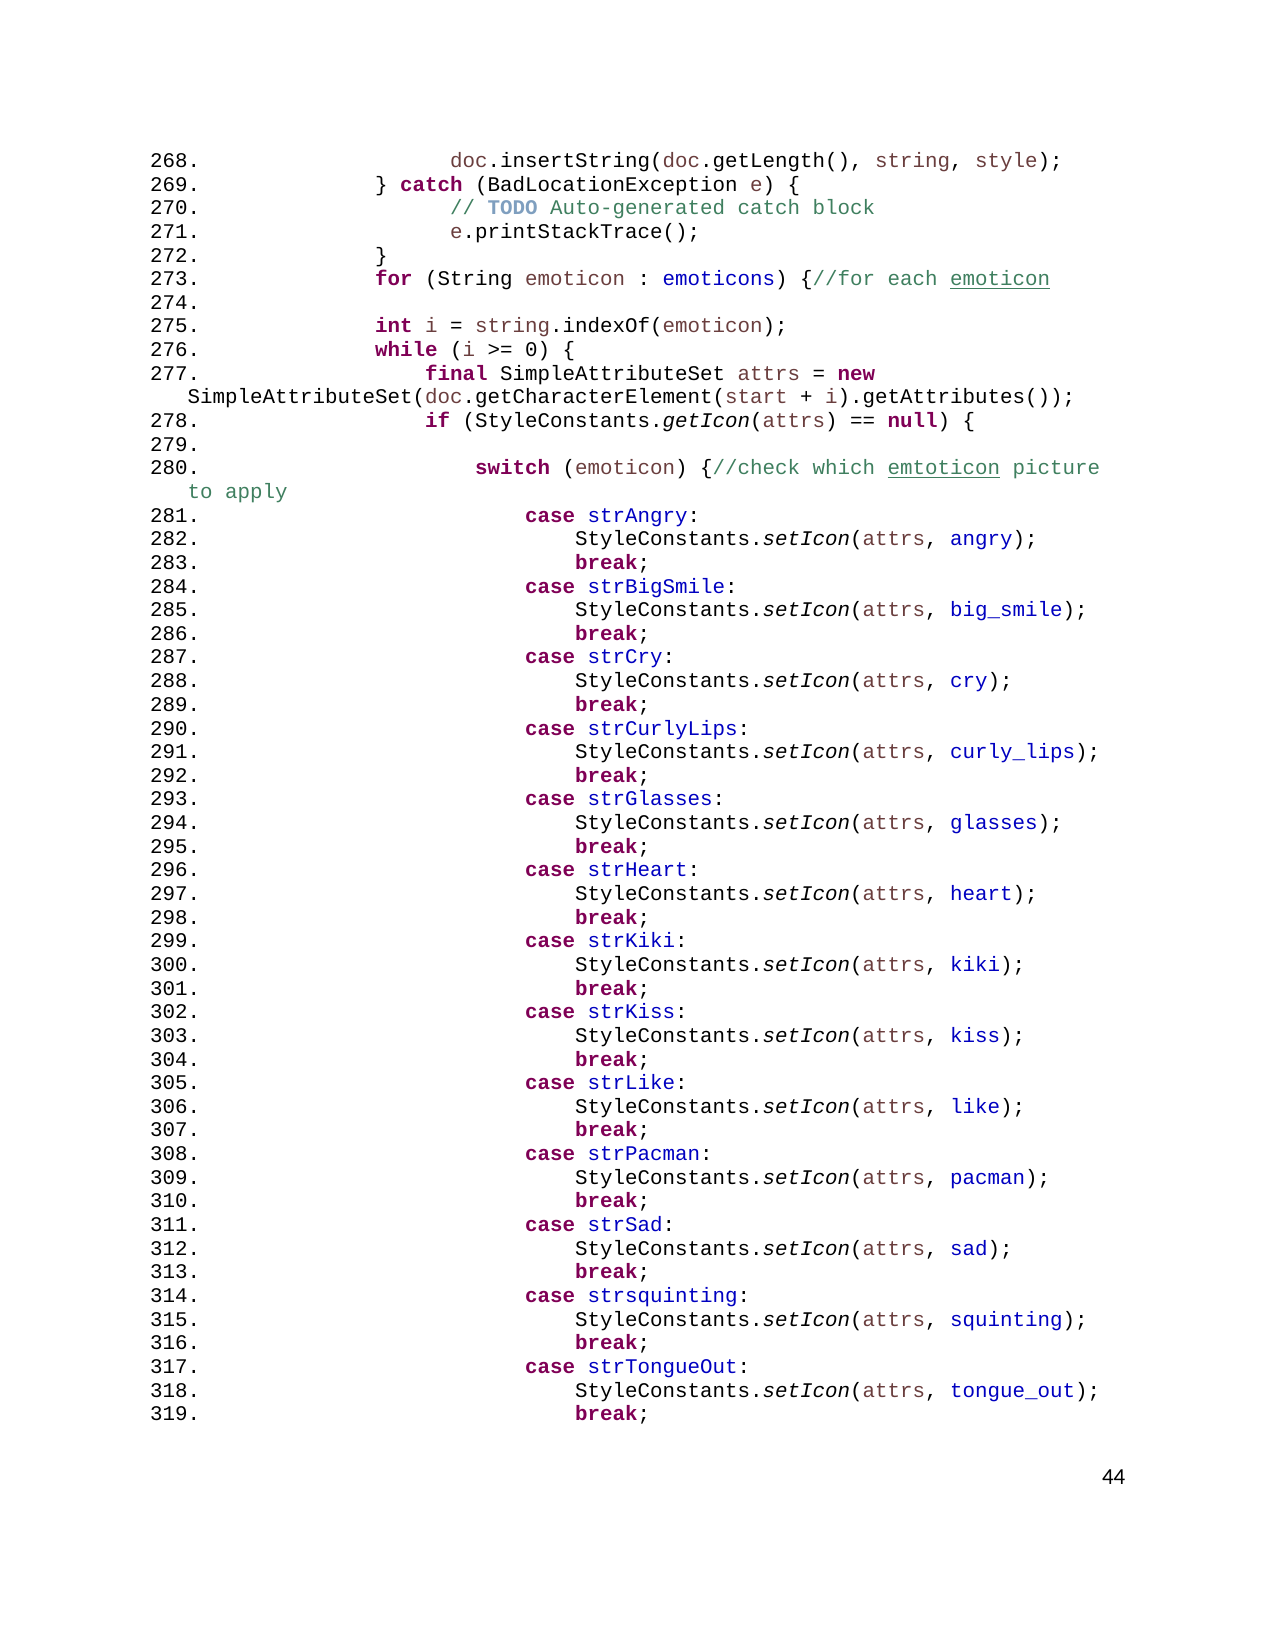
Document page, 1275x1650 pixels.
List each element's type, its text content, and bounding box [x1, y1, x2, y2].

list break; [150, 836, 1125, 859]
list } catch (BadLocationException e) { [150, 174, 1125, 197]
list case strBigSmile: [150, 576, 1125, 599]
list case strSad: [150, 1214, 1125, 1238]
list StyleConstants.setIcon(attrs, angry); [150, 528, 1125, 552]
list break; [150, 552, 1125, 576]
list StyleConstants.setIcon(attrs, big_smile); [150, 599, 1125, 623]
list StyleConstants.setIcon(attrs, tongue_out); [150, 1379, 1125, 1403]
list switch (emoticon) {//check which emtoticon picture to apply [150, 457, 1125, 505]
list StyleConstants.setIcon(attrs, heart); [150, 883, 1125, 907]
list case strKiss: [150, 1001, 1125, 1025]
list if (StyleConstants.getIcon(attrs) == null) { [150, 410, 1125, 434]
list int i = string.indexOf(emoticon); [150, 316, 1125, 339]
list case strLike: [150, 1072, 1125, 1096]
list break; [150, 1403, 1125, 1427]
list } [150, 244, 1125, 268]
list break; [150, 1048, 1125, 1072]
list StyleConstants.setIcon(attrs, cry); [150, 670, 1125, 694]
list break; [150, 907, 1125, 930]
list case strAngry: [150, 505, 1125, 528]
list doc.insertString(doc.getLength(), string, style); [150, 150, 1125, 174]
list StyleConstants.setIcon(attrs, curly_lips); [150, 741, 1125, 765]
list case strKiki: [150, 930, 1125, 954]
list case strPacman: [150, 1143, 1125, 1167]
list break; [150, 765, 1125, 788]
list case strCurlyLips: [150, 717, 1125, 741]
list StyleConstants.setIcon(attrs, sad); [150, 1238, 1125, 1261]
list StyleConstants.setIcon(attrs, kiki); [150, 954, 1125, 978]
list StyleConstants.setIcon(attrs, kiss); [150, 1025, 1125, 1048]
list case strHeart: [150, 859, 1125, 883]
list case strsquinting: [150, 1285, 1125, 1309]
list break; [150, 1190, 1125, 1214]
list StyleConstants.setIcon(attrs, like); [150, 1096, 1125, 1119]
list while (i >= 0) { [150, 339, 1125, 363]
list case strGlasses: [150, 788, 1125, 812]
list break; [150, 623, 1125, 647]
list break; [150, 1261, 1125, 1285]
list break; [150, 1332, 1125, 1356]
list StyleConstants.setIcon(attrs, pacman); [150, 1167, 1125, 1190]
list break; [150, 1119, 1125, 1143]
list StyleConstants.setIcon(attrs, glasses); [150, 812, 1125, 836]
list StyleConstants.setIcon(attrs, squinting); [150, 1309, 1125, 1332]
list case strCry: [150, 647, 1125, 670]
list break; [150, 694, 1125, 717]
list final SimpleAttributeSet attrs = new SimpleAttributeSet(doc.getCharacterElement(start + i).getAttributes()); [150, 363, 1125, 410]
list // TODO Auto-generated catch block [150, 197, 1125, 221]
list for (String emoticon : emoticons) {//for each emoticon [150, 268, 1125, 292]
list case strTongueOut: [150, 1356, 1125, 1379]
list e.printStackTrace(); [150, 221, 1125, 244]
list break; [150, 978, 1125, 1001]
